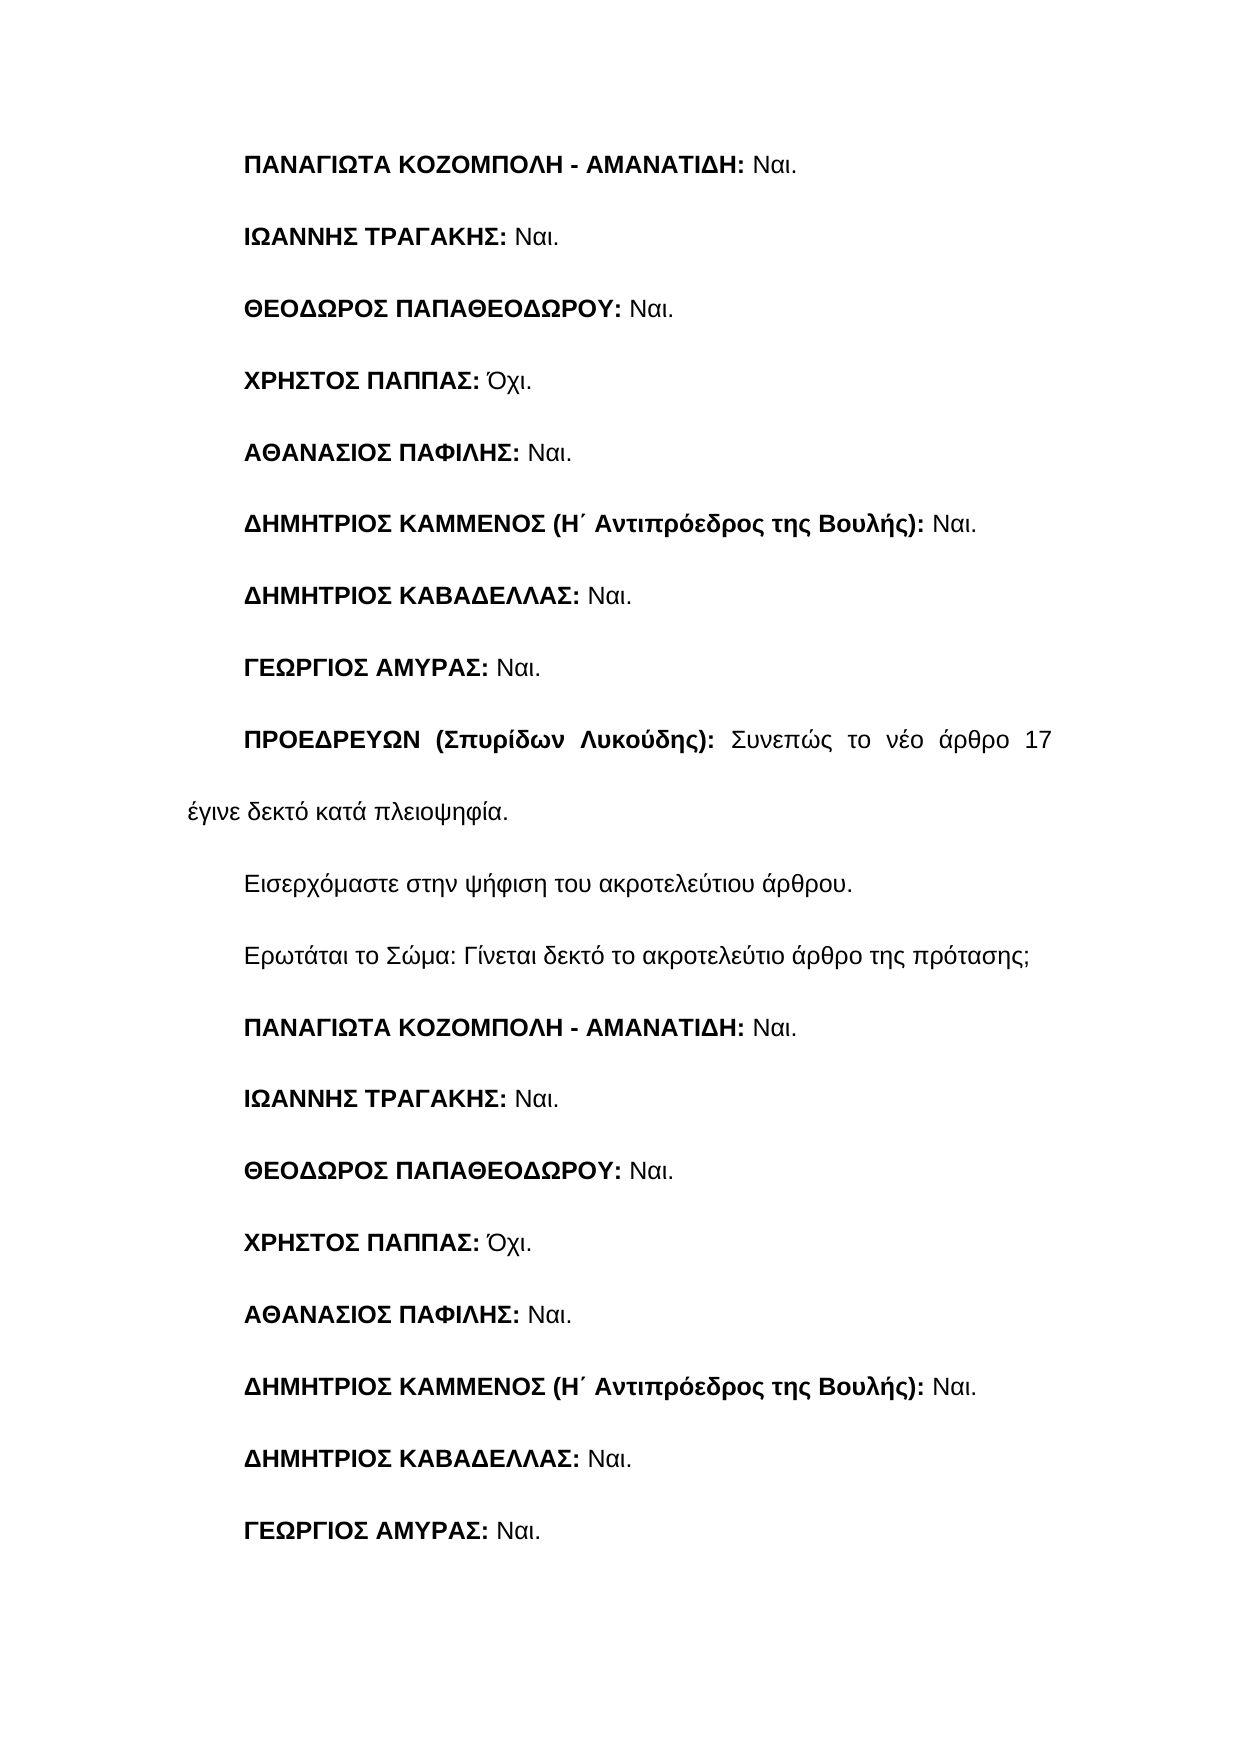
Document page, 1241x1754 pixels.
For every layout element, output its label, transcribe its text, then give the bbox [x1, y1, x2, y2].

text ΔΗΜΗΤΡΙΟΣ ΚΑΒΑΔΕΛΛΑΣ: Ναι. [187, 1444, 1053, 1472]
text ΧΡΗΣΤΟΣ ΠΑΠΠΑΣ: Όχι. [187, 1228, 1053, 1257]
text ΘΕΟΔΩΡΟΣ ΠΑΠΑΘΕΟΔΩΡΟΥ: Ναι. [187, 294, 1053, 322]
text ΔΗΜΗΤΡΙΟΣ ΚΑΜΜΕΝΟΣ (Η΄ Αντιπρόεδρος της Βουλής): Ναι. [187, 509, 1053, 538]
text ΙΩΑΝΝΗΣ ΤΡΑΓΑΚΗΣ: Ναι. [187, 1084, 1053, 1113]
text Ερωτάται το Σώμα: Γίνεται δεκτό το ακροτελεύτιο άρθρο της πρότασης; [187, 941, 1053, 969]
text ΓΕΩΡΓΙΟΣ ΑΜΥΡΑΣ: Ναι. [187, 1516, 1053, 1544]
text ΠΑΝΑΓΙΩΤΑ ΚΟΖΟΜΠΟΛΗ - ΑΜΑΝΑΤΙΔΗ: Ναι. [187, 1012, 1053, 1041]
text ΠΑΝΑΓΙΩΤΑ ΚΟΖΟΜΠΟΛΗ - ΑΜΑΝΑΤΙΔΗ: Ναι. [187, 150, 1053, 179]
text ΑΘΑΝΑΣΙΟΣ ΠΑΦΙΛΗΣ: Ναι. [187, 437, 1053, 466]
text ΘΕΟΔΩΡΟΣ ΠΑΠΑΘΕΟΔΩΡΟΥ: Ναι. [187, 1156, 1053, 1185]
text ΧΡΗΣΤΟΣ ΠΑΠΠΑΣ: Όχι. [187, 366, 1053, 394]
text ΠΡΟΕΔΡΕΥΩΝ (Σπυρίδων Λυκούδης): Συνεπώς το νέο άρθρο 17 έγινε δεκτό κατά πλειοψηφία. [187, 725, 1053, 826]
text ΔΗΜΗΤΡΙΟΣ ΚΑΜΜΕΝΟΣ (Η΄ Αντιπρόεδρος της Βουλής): Ναι. [187, 1372, 1053, 1401]
text ΙΩΑΝΝΗΣ ΤΡΑΓΑΚΗΣ: Ναι. [187, 222, 1053, 251]
text ΓΕΩΡΓΙΟΣ ΑΜΥΡΑΣ: Ναι. [187, 653, 1053, 682]
text Εισερχόμαστε στην ψήφιση του ακροτελεύτιου άρθρου. [187, 869, 1053, 897]
text ΔΗΜΗΤΡΙΟΣ ΚΑΒΑΔΕΛΛΑΣ: Ναι. [187, 581, 1053, 610]
text ΑΘΑΝΑΣΙΟΣ ΠΑΦΙΛΗΣ: Ναι. [187, 1300, 1053, 1329]
